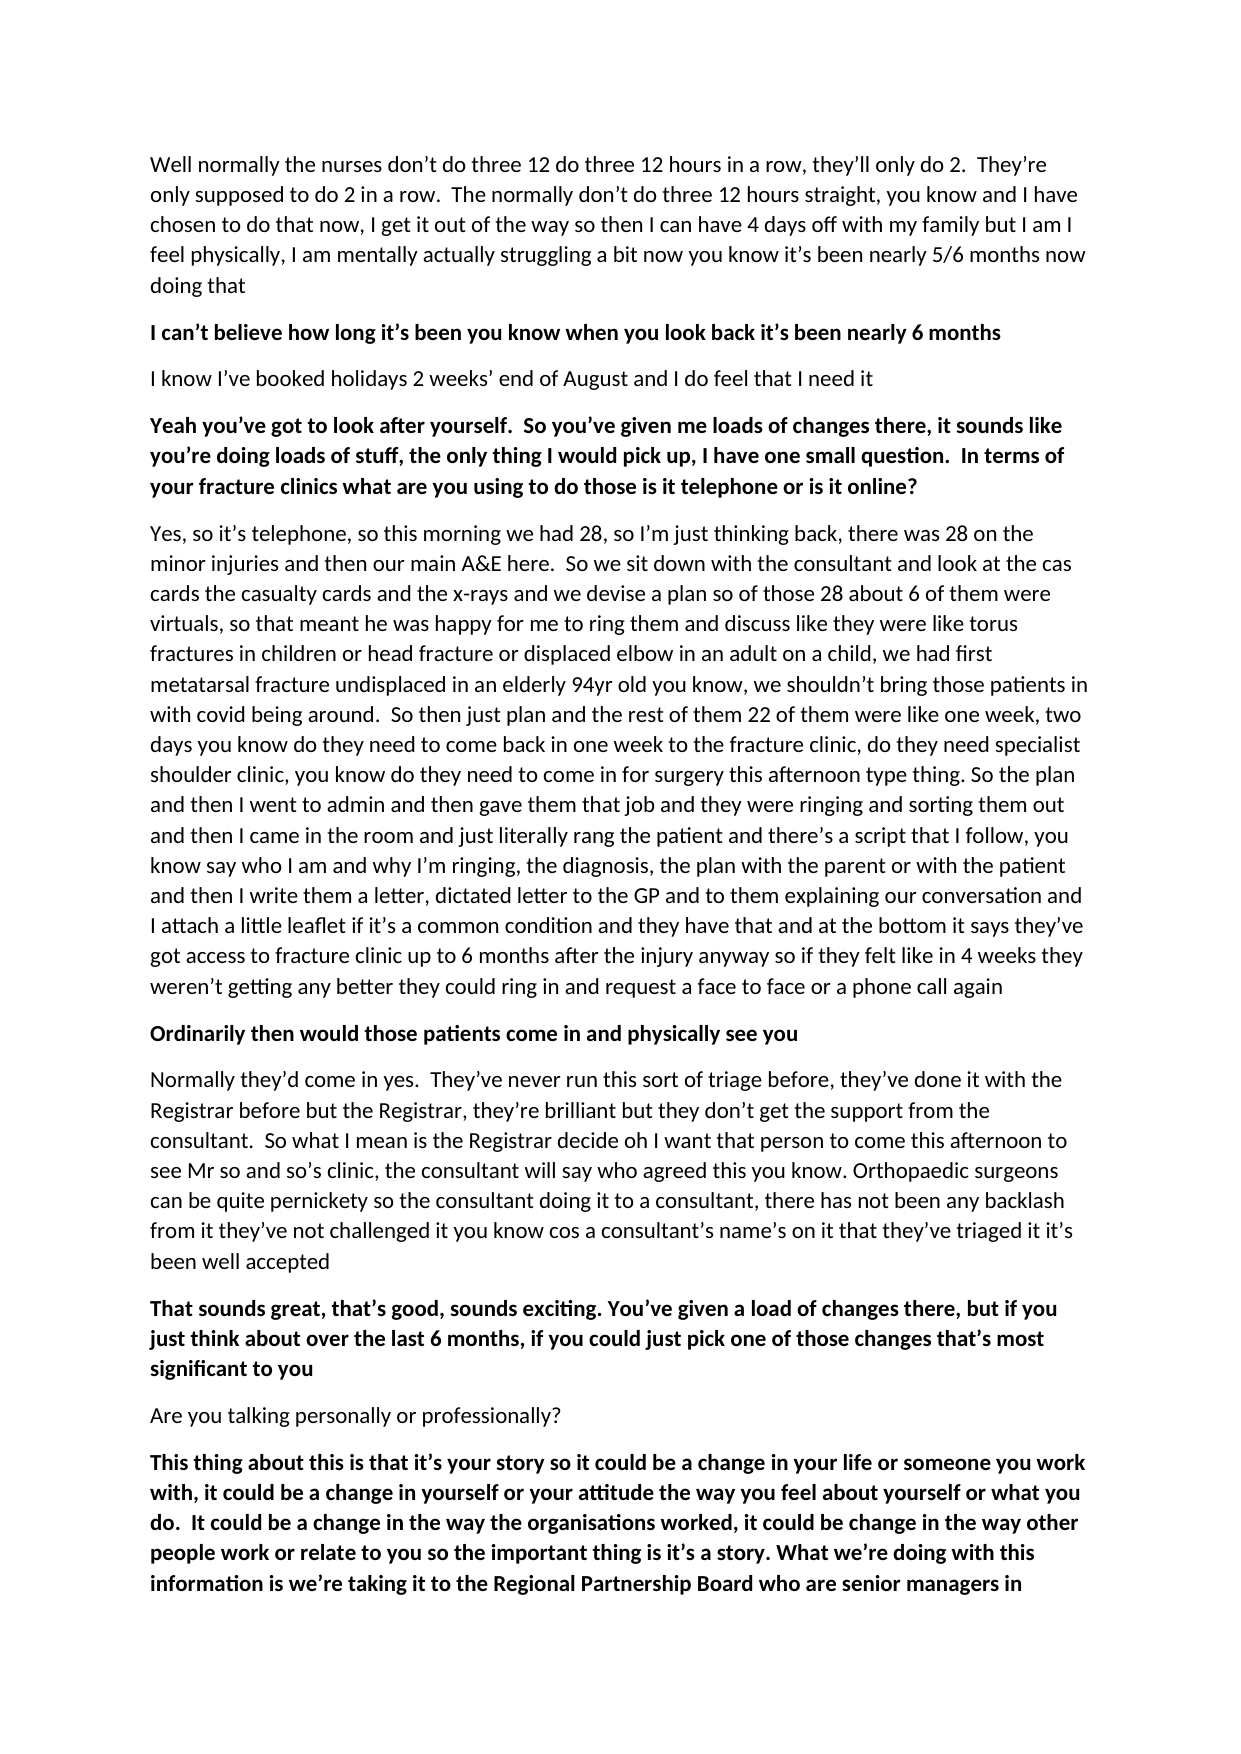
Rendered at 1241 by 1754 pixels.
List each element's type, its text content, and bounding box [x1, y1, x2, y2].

text Yes, so it’s telephone, so this morning we had 28, so I’m just thinking back, there was 28 on the minor injuries and then our main A&E here. So we sit down with the consultant and look at the cas cards the casualty cards and the x-rays and we devise a plan so of those 28 about 6 of them were virtuals, so that meant he was happy for me to ring them and discuss like they were like torus fractures in children or head fracture or displaced elbow in an adult on a child, we had first metatarsal fracture undisplaced in an elderly 94yr old you know, we shouldn’t bring those patients in with covid being around. So then just plan and the rest of them 22 of them were like one week, two days you know do they need to come back in one week to the fracture clinic, do they need specialist shoulder clinic, you know do they need to come in for surgery this afternoon type thing. So the plan and then I went to admin and then gave them that job and they were ringing and sorting them out and then I came in the room and just literally rang the patient and there’s a script that I follow, you know say who I am and why I’m ringing, the diagnosis, the plan with the parent or with the patient and then I write them a letter, dictated letter to the GP and to them explaining our conversation and I attach a little leaflet if it’s a common condition and they have that and at the bottom it says they’ve got access to fracture clinic up to 6 months after the injury anyway so if they felt like in 4 weeks they weren’t getting any better they could ring in and request a face to face or a phone call again [150, 519, 1090, 1000]
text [150, 1448, 1090, 1597]
text That sounds great, that’s good, sounds exciting. You’ve given a load of changes there, but if you just think about over the last 6 months, if you could just pick one of those changes that’s most significant to you [150, 1294, 1090, 1382]
text Yeah you’ve got to look after yourself. So you’ve given me loads of changes there, it sounds like you’re doing loads of stuff, the only thing I would pick up, I have one small question. In terms of your fracture clinics what are you using to do those is it telephone or is it online? [150, 411, 1090, 500]
text Normally they’d come in yes. They’ve never run this sort of triage before, they’ve done it with the Registrar before but the Registrar, they’re brilliant but they don’t get the support from the consultant. So what I mean is the Registrar decide oh I want that person to come this afternoon to see Mr so and so’s clinic, the consultant will say who agreed this you know. Orthopaedic surgeons can be quite pernickety so the consultant doing it to a consultant, there has not been any backlash from it they’ve not challenged it you know cos a consultant’s name’s on it that they’ve triaged it it’s been well accepted [150, 1066, 1090, 1275]
text Well normally the nurses don’t do three 12 do three 12 hours in a row, they’ll only do 2. They’re only supposed to do 2 in a row. The normally don’t do three 12 hours straight, you know and I have chosen to do that now, I get it out of the way so then I can have 4 days off with my family but I am I feel physically, I am mentally actually struggling a bit now you know it’s been nearly 5/6 months now doing that [150, 150, 1090, 299]
text I can’t believe how long it’s been you know when you look back it’s been nearly 6 months [150, 318, 1090, 346]
text Are you talking personally or professionally? [150, 1401, 1090, 1429]
text I know I’ve booked holidays 2 weeks’ end of August and I do feel that I need it [150, 364, 1090, 393]
text Ordinarily then would those patients come in and physically see you [150, 1019, 1090, 1047]
